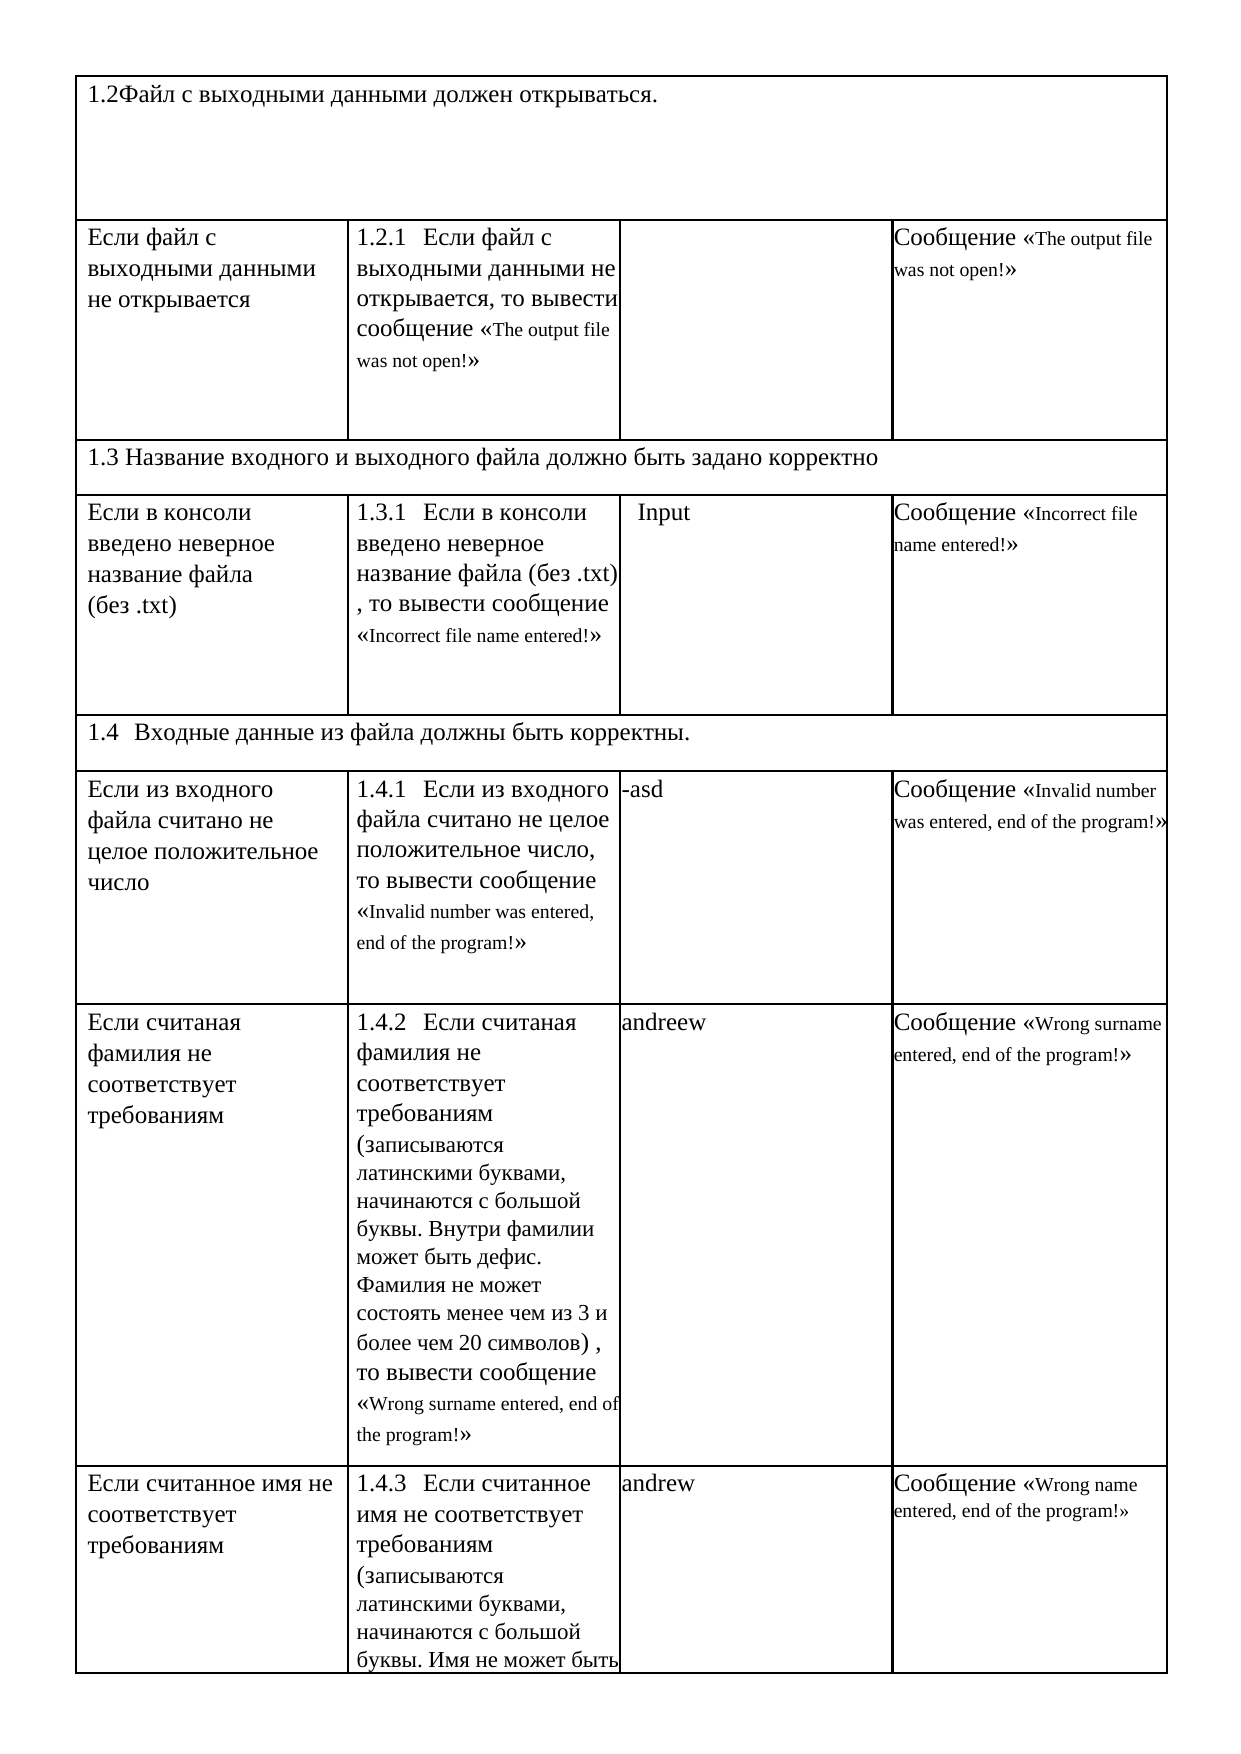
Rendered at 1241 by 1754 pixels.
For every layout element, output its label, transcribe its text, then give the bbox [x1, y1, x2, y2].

table_cell Input [621, 496, 891, 714]
table_cell andreew [621, 1005, 891, 1465]
table_cell Входные данные из файла должны быть корректны. [77, 716, 1166, 770]
table_cell Если в консоли введено неверное название файла (без .txt) , то вывести сообщение «Incorrect file name entered!» [349, 496, 619, 714]
table_cell Сообщение «Incorrect file name entered!» [894, 496, 1166, 714]
table_cell Если файл с выходными данными не открывается, то вывести сообщение «The output file was not open!» [349, 221, 619, 439]
table_cell Сообщение «The output file was not open!» [894, 221, 1166, 439]
table_cell Если из входного файла считано не целое положительное число, то вывести сообщение «Invalid number was entered, end of the program!» [349, 772, 619, 1003]
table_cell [77, 1467, 347, 1672]
table_cell Если считаная фамилия не соответствует требованиям (записываются латинскими буквами, начинаются с большой буквы. Внутри фамилии может быть дефис. Фамилия не может состоять менее чем из 3 и более чем 20 символов) , то вывести сообщение «Wrong surname entered, end of the program!» [349, 1005, 619, 1465]
table_cell -asd [621, 772, 891, 1003]
table_cell Если в консоли введено неверное название файла (без .txt) [77, 496, 347, 714]
table_cell 1.2Файл с выходными данными должен открываться. [77, 77, 1166, 219]
table_cell 1.3 Название входного и выходного файла должно быть задано корректно [77, 441, 1166, 494]
table_cell [621, 221, 891, 439]
table_cell Если считаная фамилия не соответствует требованиям [77, 1005, 347, 1465]
table_cell Cообщение «Invalid number was entered, end of the program!» [894, 772, 1166, 1003]
table_cell Если из входного файла считано не целое положительное число [77, 772, 347, 1003]
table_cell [894, 1467, 1166, 1672]
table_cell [349, 1467, 619, 1672]
table_cell andrew [621, 1467, 891, 1672]
table_cell Если файл с выходными данными не открывается [77, 221, 347, 439]
table_cell Cообщение «Wrong surname entered, end of the program!» [894, 1005, 1166, 1465]
